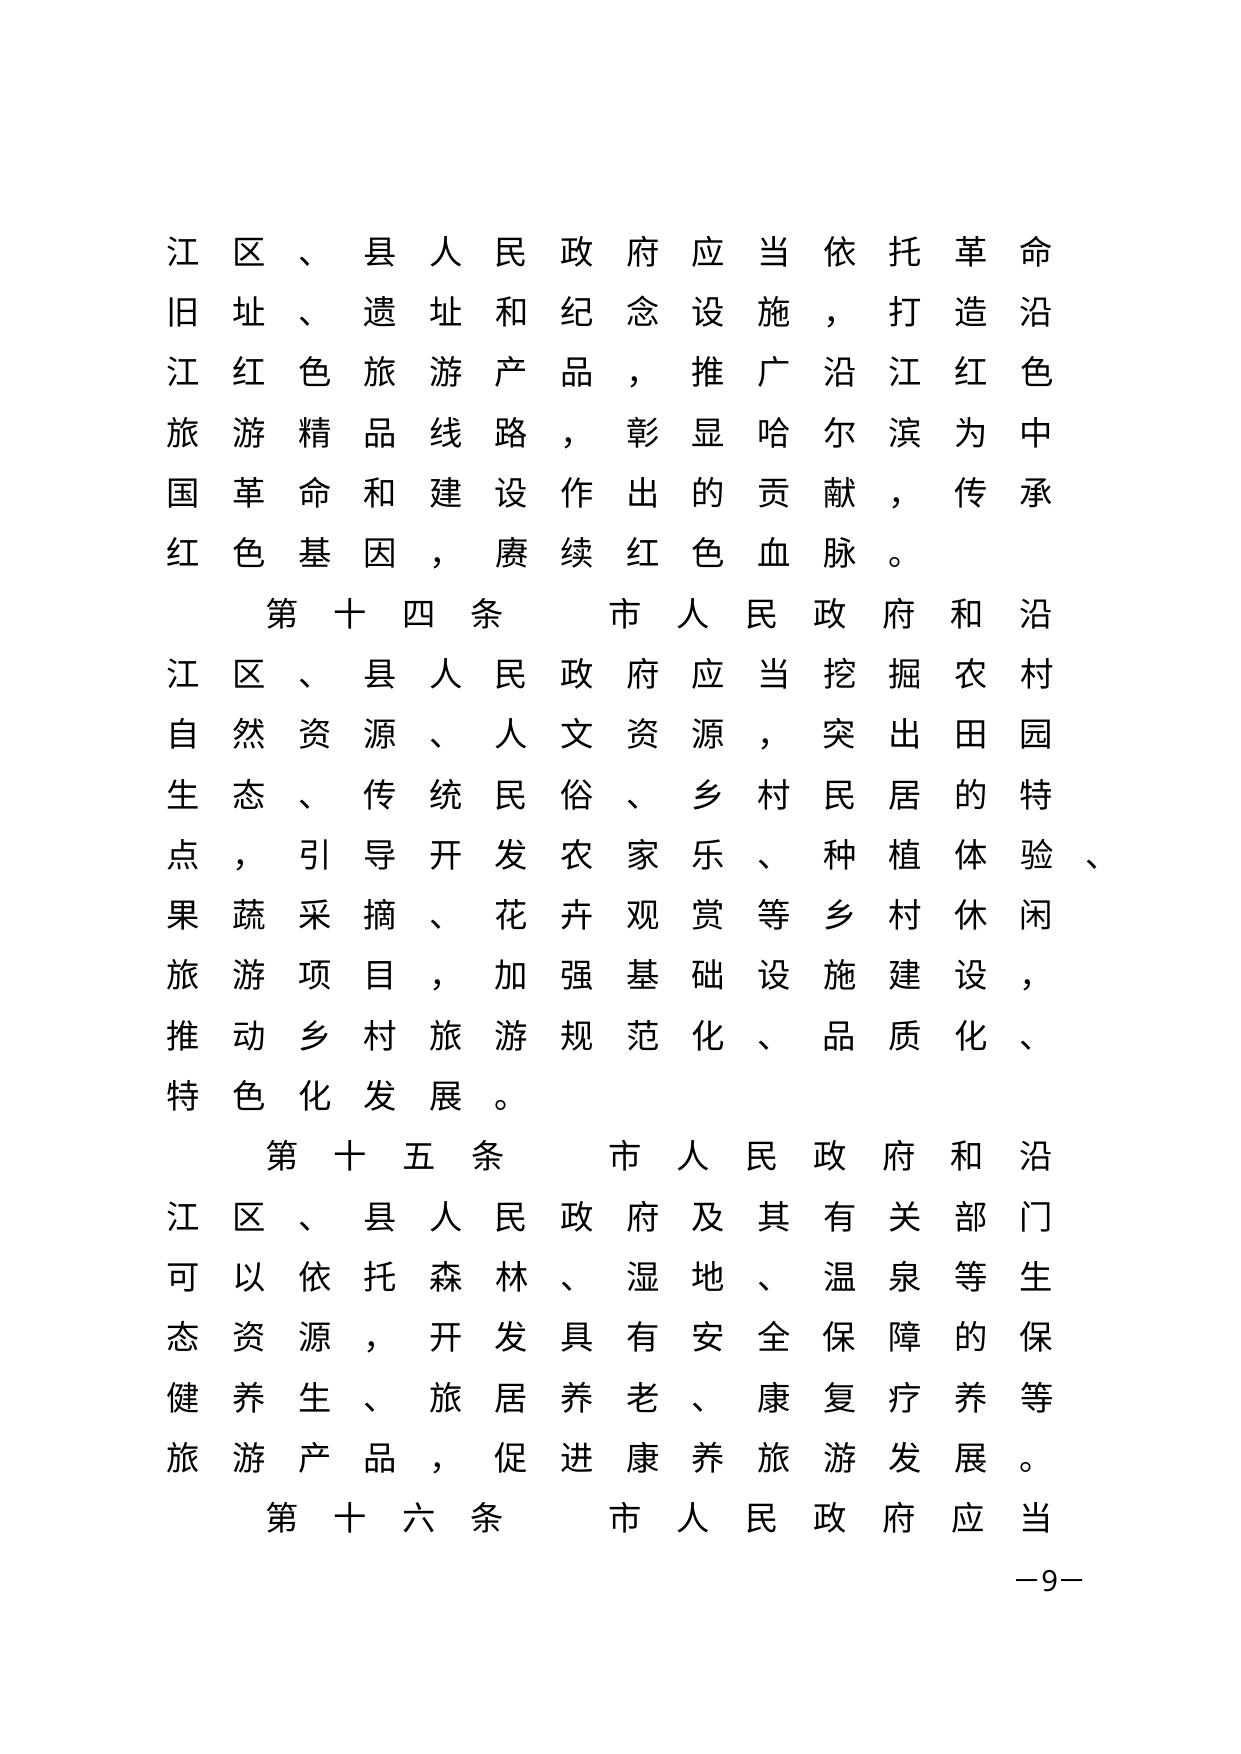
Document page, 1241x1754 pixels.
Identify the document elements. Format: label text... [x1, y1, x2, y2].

text 第十六条 市人民政府应当借助哈尔滨国际经济贸易洽谈会、东北亚文化艺术创意设计博览会等国际博览会、交易会、文化艺术交流会、学术研讨会等，吸引游客前来洽谈贸易、观光旅游，开发特色会展旅游产品，促进会展旅游专业化、国际化、精品化发展。 [167, 1486, 1085, 1546]
text 第十四条 市人民政府和沿江区、县人民政府应当挖掘农村自然资源、人文资源，突出田园生态、传统民俗、乡村民居的特点，引导开发农家乐、种植体验、果蔬采摘、花卉观赏等乡村休闲旅游项目，加强基础设施建设，推动乡村旅游规范化、品质化、特色化发展。 [167, 581, 1085, 1124]
text 第十五条 市人民政府和沿江区、县人民政府及其有关部门可以依托森林、湿地、温泉等生态资源，开发具有安全保障的保健养生、旅居养老、康复疗养等旅游产品，促进康养旅游发展。 [167, 1124, 1085, 1486]
text 第十三条 市人民政府和沿江区、县人民政府应当依托革命旧址、遗址和纪念设施，打造沿江红色旅游产品，推广沿江红色旅游精品线路，彰显哈尔滨为中国革命和建设作出的贡献，传承红色基因，赓续红色血脉。 [167, 219, 1085, 581]
